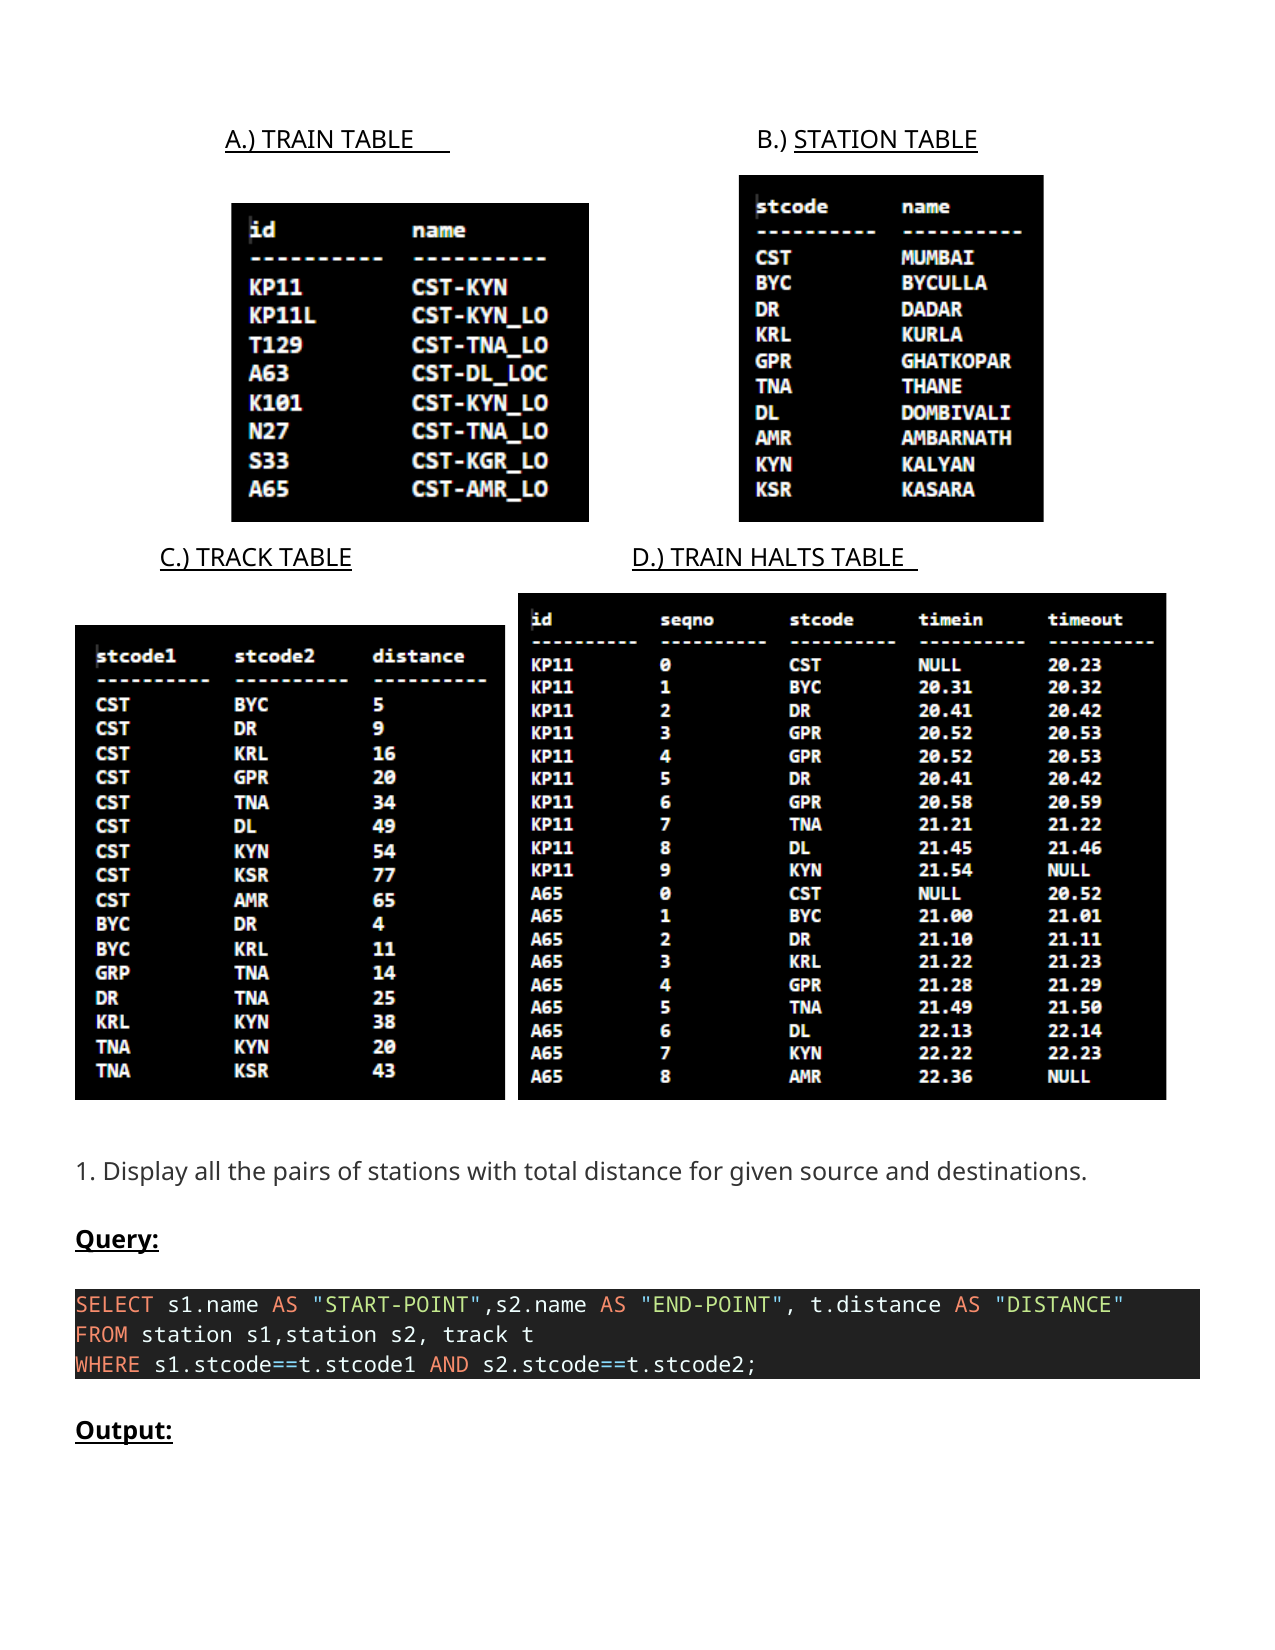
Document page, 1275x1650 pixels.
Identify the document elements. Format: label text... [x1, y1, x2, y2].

picture [231, 203, 589, 522]
text Output: [75, 1413, 1200, 1447]
text C.) TRACK TABLE D.) TRAIN HALTS TABLE [75, 540, 1200, 574]
text Query: [75, 1221, 1200, 1255]
text 1. Display all the pairs of stations with total distance for given source and destinations. [75, 1153, 1200, 1187]
picture [738, 175, 1044, 522]
picture [518, 593, 1167, 1100]
text FROM station s1,station s2, track t [75, 1319, 1200, 1349]
picture [75, 625, 506, 1100]
text A.) TRAIN TABLE B.) STATION TABLE [150, 122, 1200, 156]
text SELECT s1.name AS "START-POINT",s2.name AS "END-POINT", t.distance AS "DISTANCE" [75, 1289, 1200, 1319]
text WHERE s1.stcode==t.stcode1 AND s2.stcode==t.stcode2; [75, 1349, 1200, 1379]
